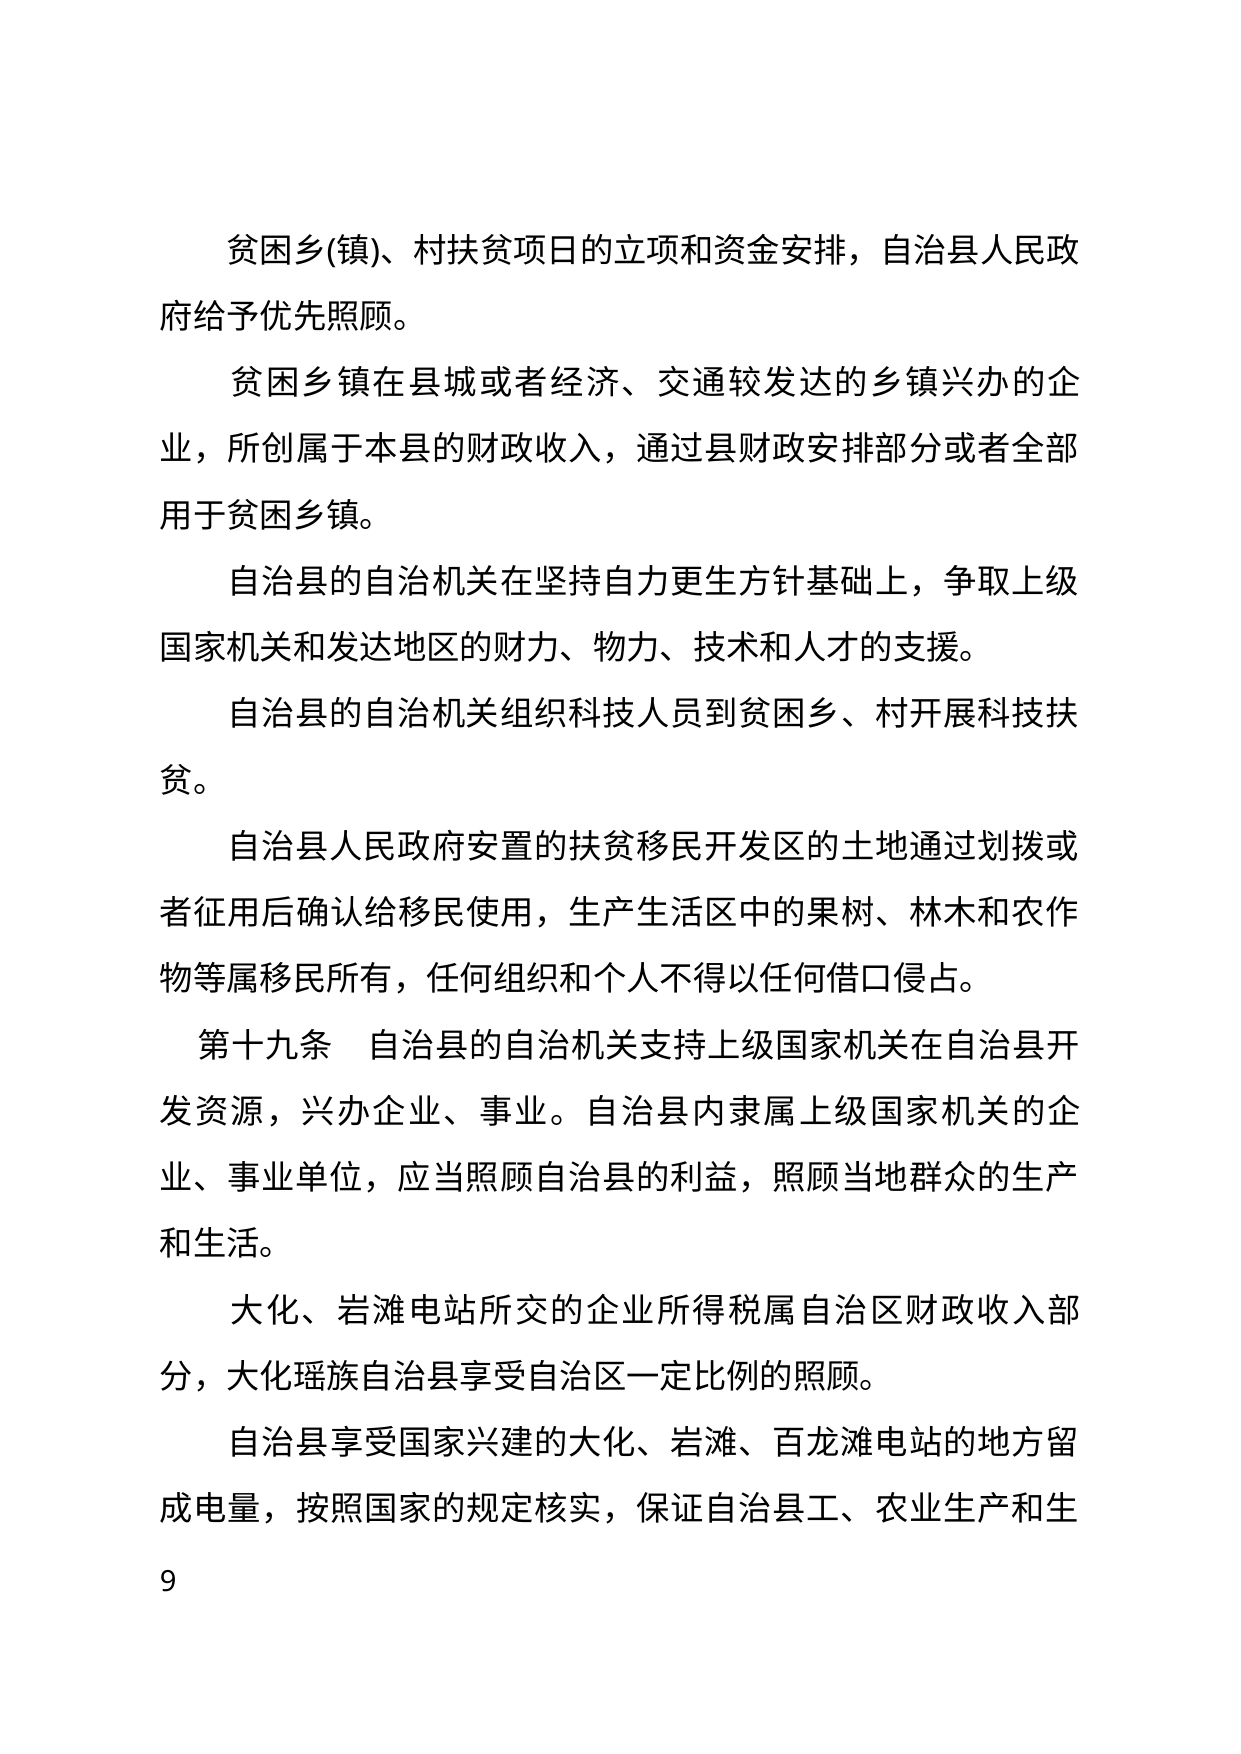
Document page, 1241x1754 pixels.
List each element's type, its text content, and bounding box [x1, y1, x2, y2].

text 贫困乡(镇)、村扶贫项日的立项和资金安排，自治县人民政府给予优先照顾。 [159, 214, 1081, 347]
text 自治县人民政府安置的扶贫移民开发区的土地通过划拨或者征用后确认给移民使用，生产生活区中的果树、林木和农作物等属移民所有，任何组织和个人不得以任何借口侵占。 [159, 811, 1081, 1009]
text 第十九条 自治县的自治机关支持上级国家机关在自治县开发资源，兴办企业、事业。自治县内隶属上级国家机关的企业、事业单位，应当照顾自治县的利益，照顾当地群众的生产和生活。 [159, 1009, 1081, 1274]
text 大化、岩滩电站所交的企业所得税属自治区财政收入部分，大化瑶族自治县享受自治区一定比例的照顾。 [159, 1274, 1081, 1407]
text 自治县的自治机关在坚持自力更生方针基础上，争取上级国家机关和发达地区的财力、物力、技术和人才的支援。 [159, 546, 1081, 678]
text 贫困乡镇在县城或者经济、交通较发达的乡镇兴办的企业，所创属于本县的财政收入，通过县财政安排部分或者全部用于贫困乡镇。 [159, 347, 1081, 546]
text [159, 1407, 1081, 1539]
text 自治县的自治机关组织科技人员到贫困乡、村开展科技扶贫。 [159, 678, 1081, 811]
